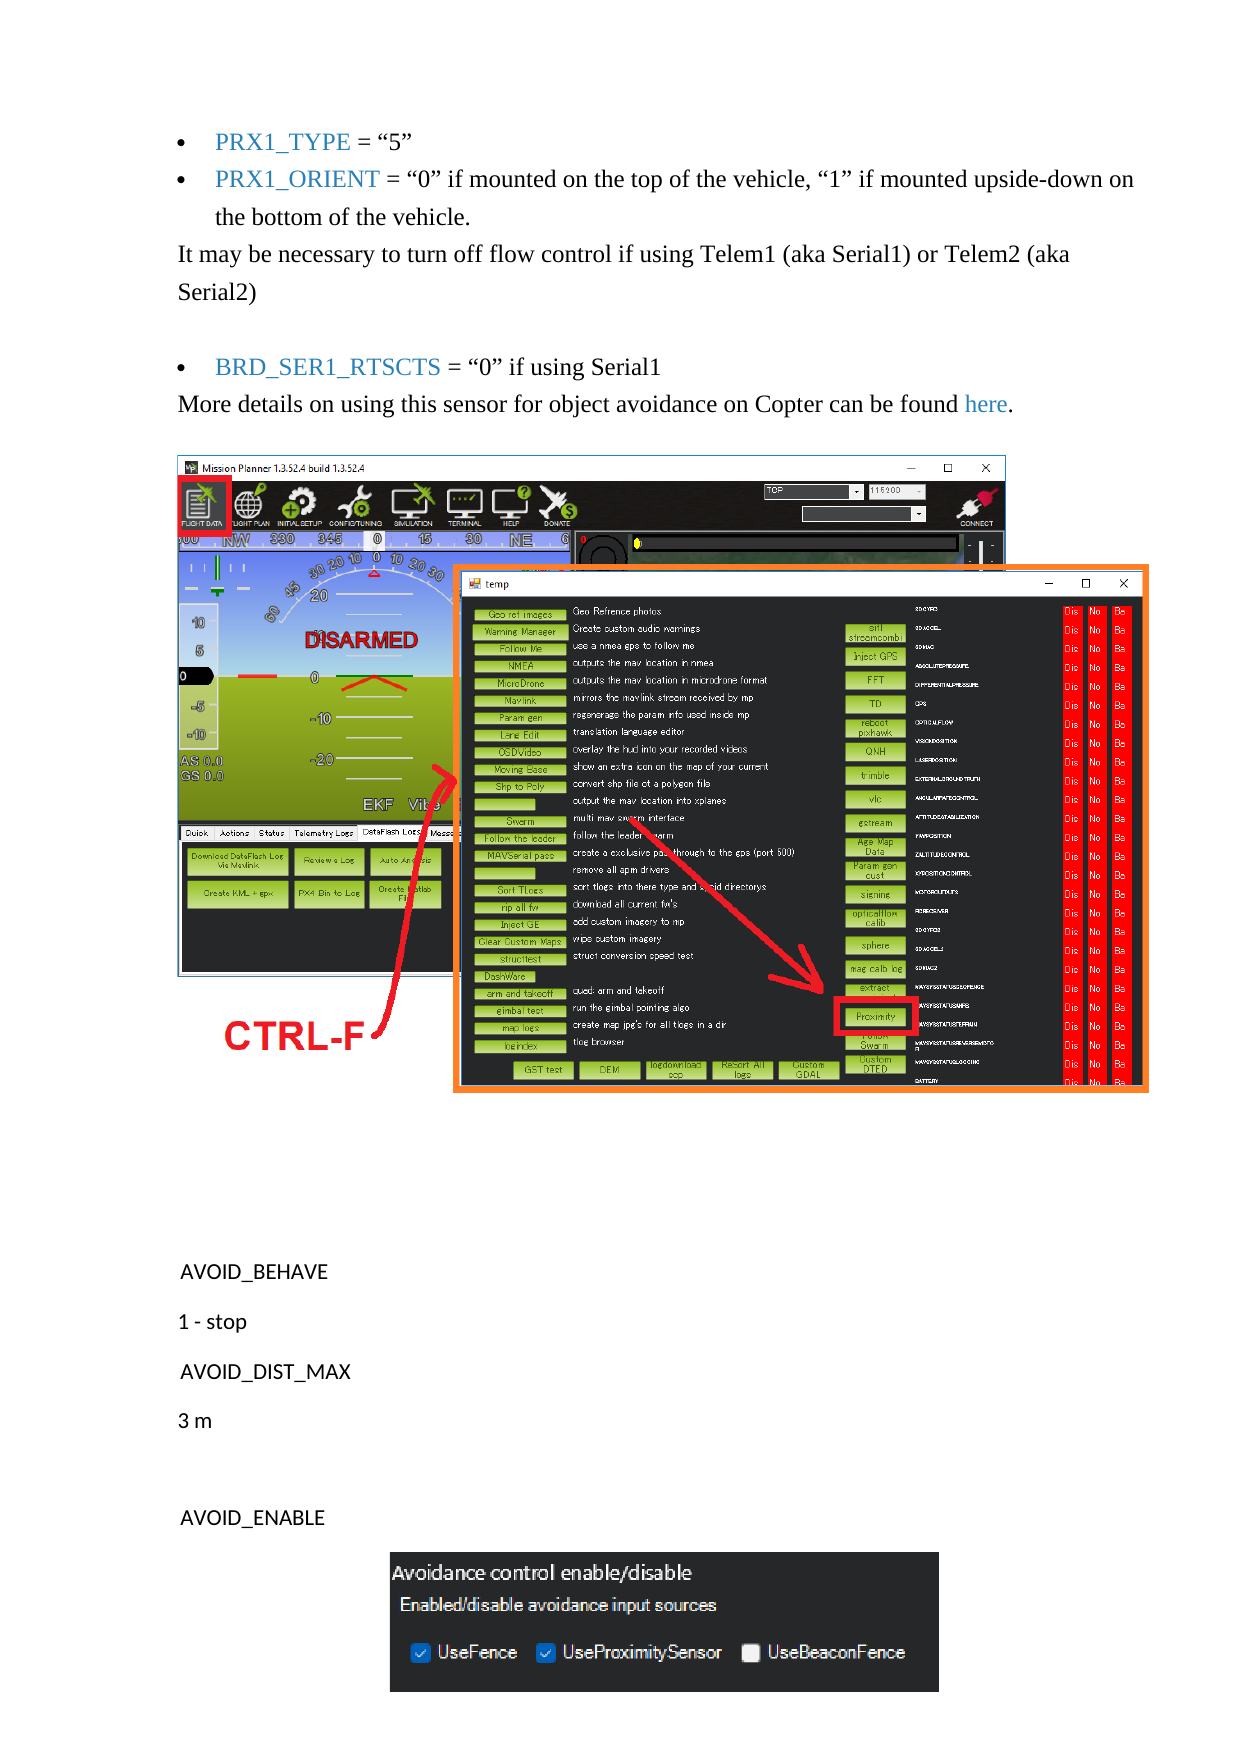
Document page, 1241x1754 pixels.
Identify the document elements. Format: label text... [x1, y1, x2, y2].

list PRX1_TYPE = “5” [177, 118, 1152, 156]
picture [177, 455, 1152, 1095]
table_header AVOID_ENABLE [177, 1500, 335, 1553]
table_header AVOID_BEHAVE [177, 1254, 338, 1307]
table_header AVOID_DIST_MAX [177, 1354, 361, 1406]
text More details on using this sensor for object avoidance on Copter can be found here. [177, 381, 1152, 418]
text 1 - stop [177, 1307, 1152, 1335]
text It may be necessary to turn off flow control if using Telem1 (aka Serial1) or Telem2 (aka Serial2) [177, 231, 1152, 306]
text 3 m [177, 1406, 1152, 1434]
list PRX1_ORIENT = “0” if mounted on the top of the vehicle, “1” if mounted upside-down on the bottom of the vehicle. [177, 156, 1152, 231]
picture [389, 1552, 939, 1692]
list BRD_SER1_RTSCTS = “0” if using Serial1 [177, 343, 1152, 381]
